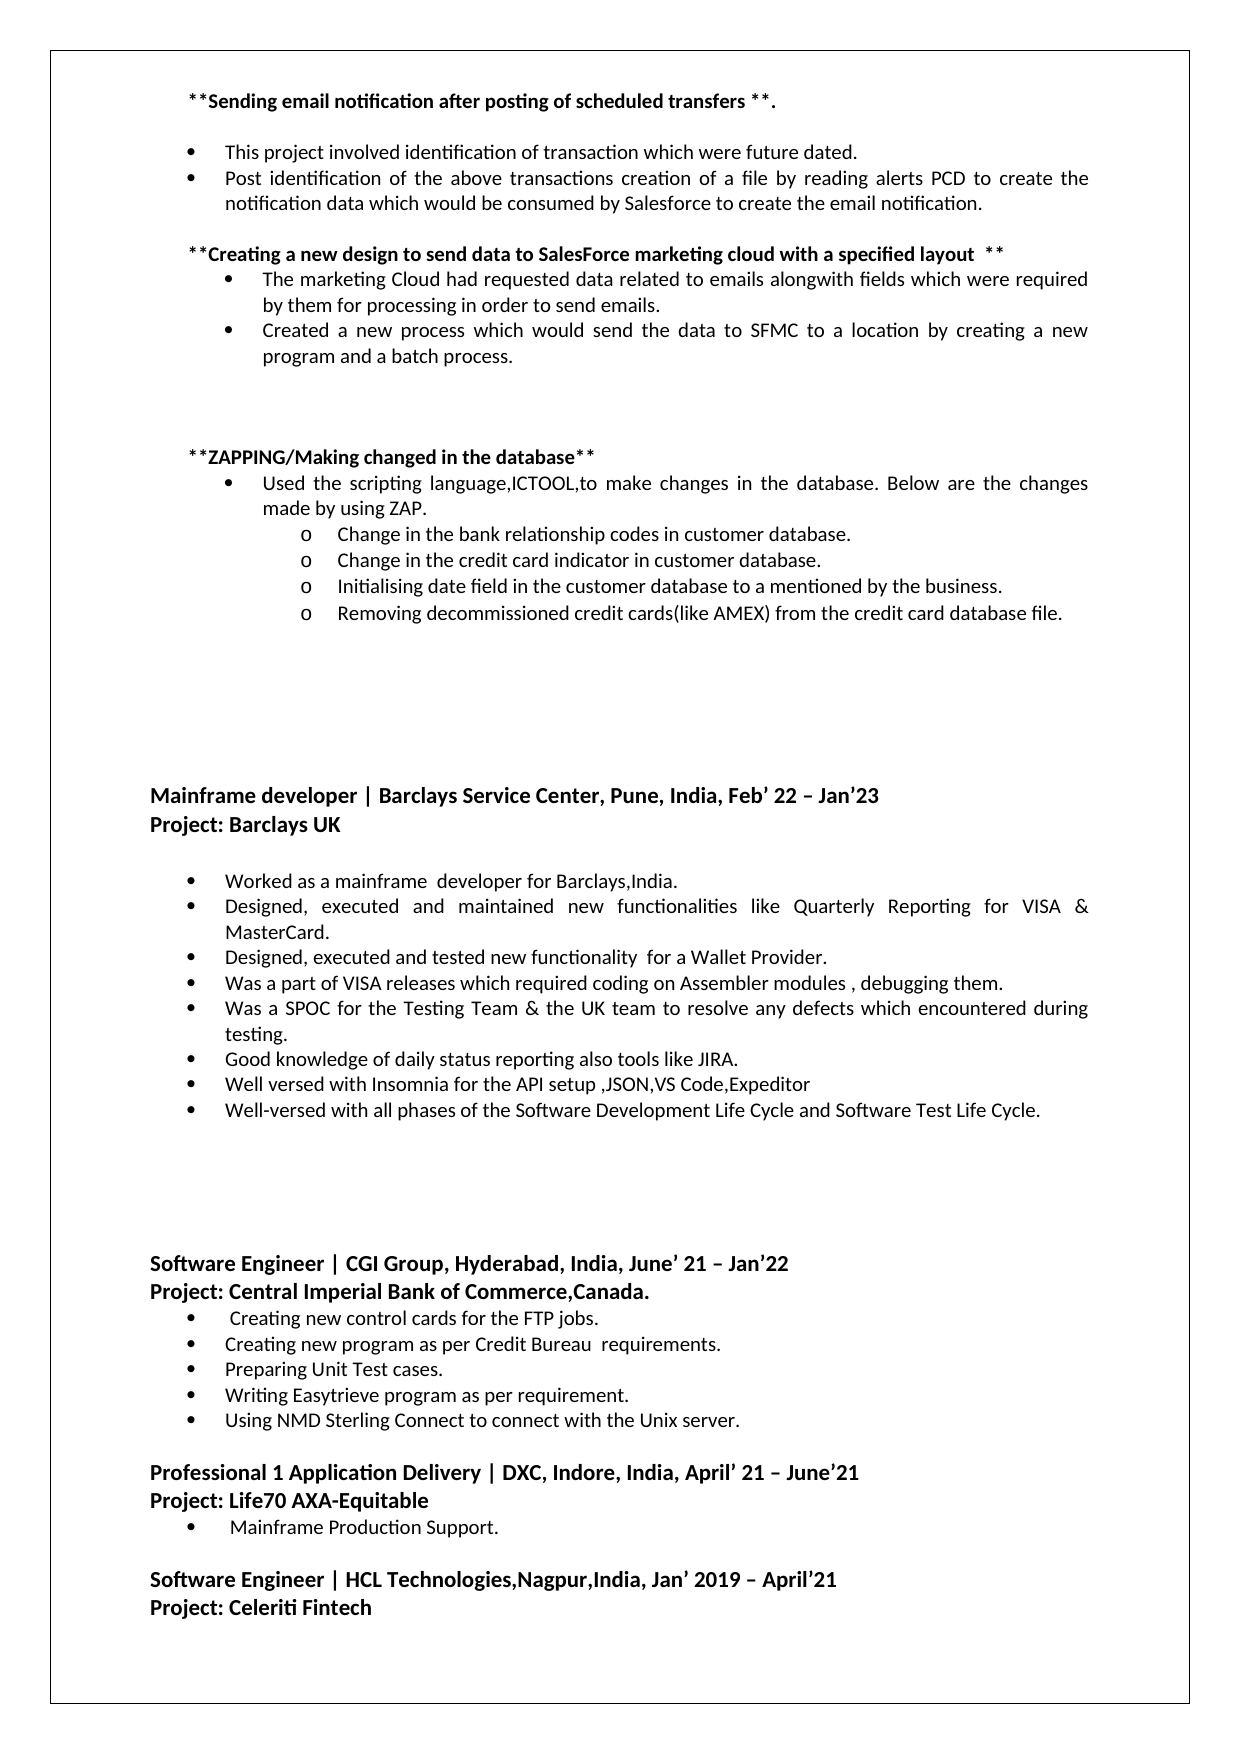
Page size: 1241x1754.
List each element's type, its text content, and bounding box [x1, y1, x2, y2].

list Creating new program as per Credit Bureau requirements. [187, 1331, 1090, 1356]
list Was a part of VISA releases which required coding on Assembler modules , debugging them. [187, 970, 1090, 995]
list Change in the bank relationship codes in customer database. [300, 521, 1090, 547]
list Created a new process which would send the data to SFMC to a location by creating a new program and a batch process. [225, 317, 1090, 368]
list Using NMD Sterling Connect to connect with the Unix server. [187, 1407, 1090, 1433]
list Creating new control cards for the FTP jobs. [187, 1306, 1090, 1331]
list This project involved identification of transaction which were future dated. [187, 139, 1090, 165]
text Professional 1 Application Delivery | DXC, Indore, India, April’ 21 – June’21 [150, 1458, 1090, 1486]
list Designed, executed and tested new functionality for a Wallet Provider. [187, 944, 1090, 970]
text **Creating a new design to send data to SalesForce marketing cloud with a specified layout ** [187, 241, 1090, 267]
list Mainframe Production Support. [187, 1514, 1090, 1539]
list Well-versed with all phases of the Software Development Life Cycle and Software Test Life Cycle. [187, 1097, 1090, 1122]
list Writing Easytrieve program as per requirement. [187, 1382, 1090, 1407]
list Used the scripting language,ICTOOL,to make changes in the database. Below are the changes made by using ZAP. [225, 470, 1090, 521]
list Worked as a mainframe developer for Barclays,India. [187, 868, 1090, 894]
list The marketing Cloud had requested data related to emails alongwith fields which were required by them for processing in order to send emails. [225, 267, 1090, 317]
list Post identification of the above transactions creation of a file by reading alerts PCD to create the notification data which would be consumed by Salesforce to create the email notification. [187, 165, 1090, 216]
text Project: Celeriti Fintech [150, 1593, 1090, 1621]
list Designed, executed and maintained new functionalities like Quarterly Reporting for VISA & MasterCard. [187, 894, 1090, 944]
list Well versed with Insomnia for the API setup ,JSON,VS Code,Expeditor [187, 1072, 1090, 1097]
text **Sending email notification after posting of scheduled transfers **. [187, 89, 1090, 114]
list Initialising date field in the customer database to a mentioned by the business. [300, 574, 1090, 600]
text Project: Life70 AXA-Equitable [150, 1486, 1090, 1514]
text **ZAPPING/Making changed in the database** [187, 444, 1090, 470]
list Was a SPOC for the Testing Team & the UK team to resolve any defects which encountered during testing. [187, 995, 1090, 1046]
text Mainframe developer | Barclays Service Center, Pune, India, Feb’ 22 – Jan’23 [150, 782, 1090, 810]
list Preparing Unit Test cases. [187, 1356, 1090, 1382]
text Software Engineer | CGI Group, Hyderabad, India, June’ 21 – Jan’22 [150, 1249, 1090, 1277]
list Good knowledge of daily status reporting also tools like JIRA. [187, 1046, 1090, 1072]
text Software Engineer | HCL Technologies,Nagpur,India, Jan’ 2019 – April’21 [150, 1565, 1090, 1593]
text Project: Barclays UK [150, 810, 1090, 838]
list Change in the credit card indicator in customer database. [300, 547, 1090, 574]
list Removing decommissioned credit cards(like AMEX) from the credit card database file. [300, 600, 1090, 627]
text Project: Central Imperial Bank of Commerce,Canada. [150, 1277, 1090, 1306]
